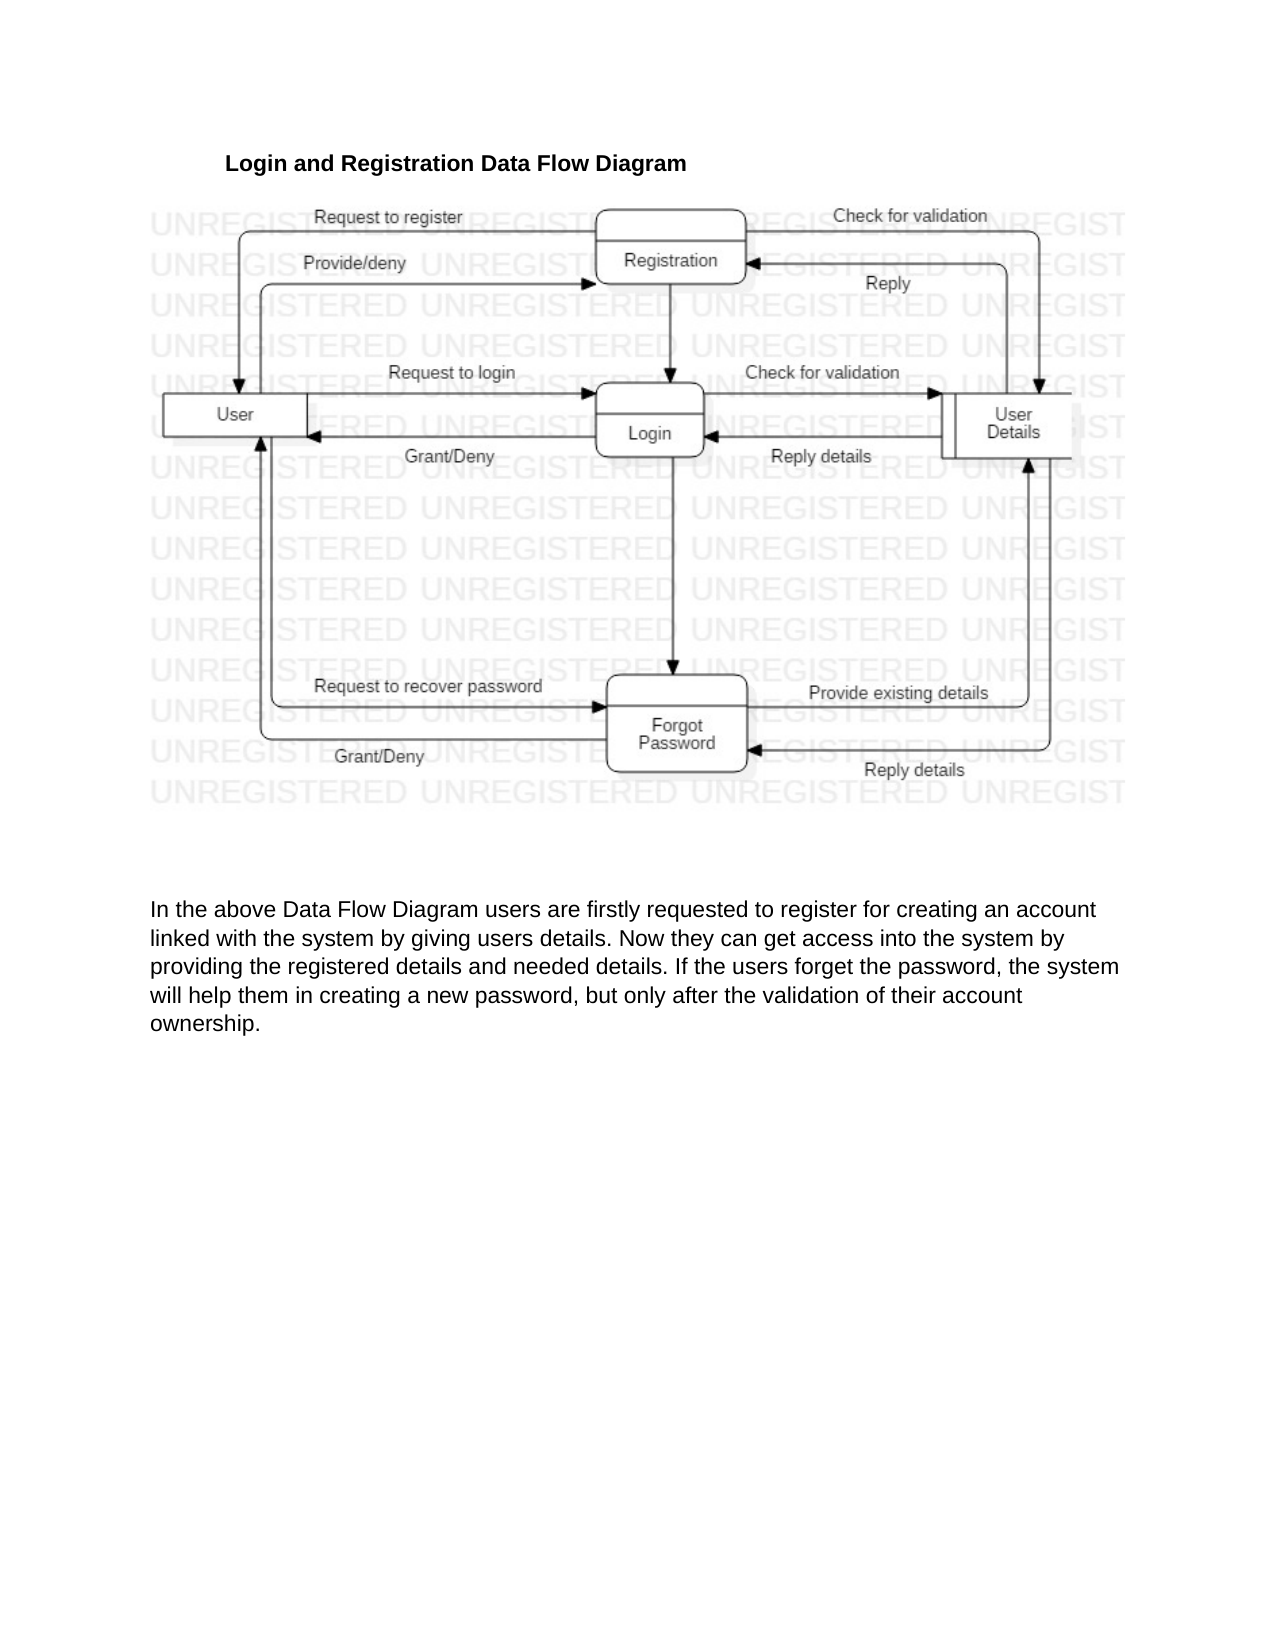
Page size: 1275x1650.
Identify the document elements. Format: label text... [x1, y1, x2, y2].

text In the above Data Flow Diagram users are firstly requested to register for creating an account linked with the system by giving users details. Now they can get access into the system by providing the registered details and needed details. If the users forget the password, the system will help them in creating a new password, but only after the validation of their account ownership. [150, 896, 1125, 1037]
list Login and Registration Data Flow Diagram [225, 150, 1125, 176]
picture [150, 195, 1125, 833]
